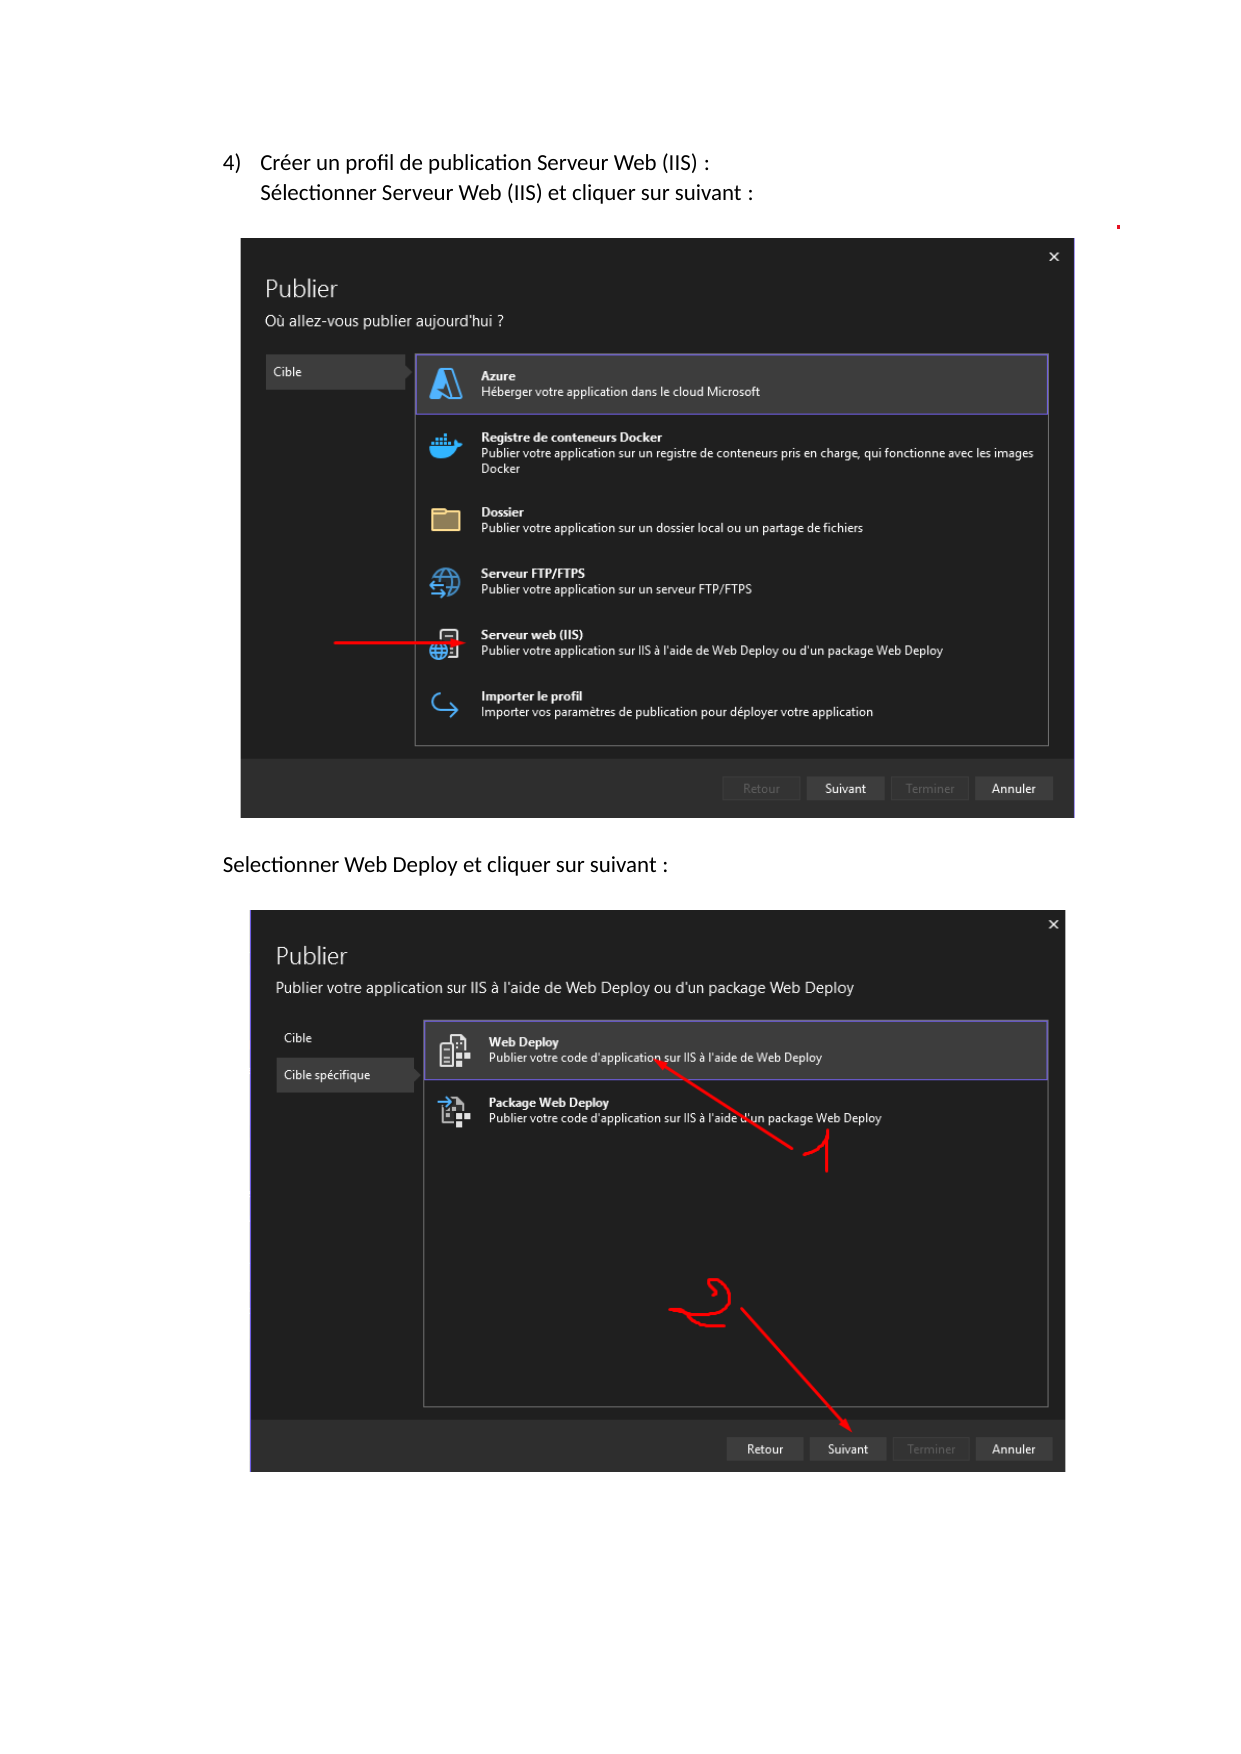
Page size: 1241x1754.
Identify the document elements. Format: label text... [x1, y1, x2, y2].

list Sélectionner Serveur Web (IIS) et cliquer sur suivant : [260, 178, 1093, 206]
text Selectionner Web Deploy et cliquer sur suivant : [223, 850, 1093, 878]
list Créer un profil de publication Serveur Web (IIS) : [223, 148, 1093, 176]
picture [249, 910, 1066, 1472]
picture [240, 238, 1075, 818]
